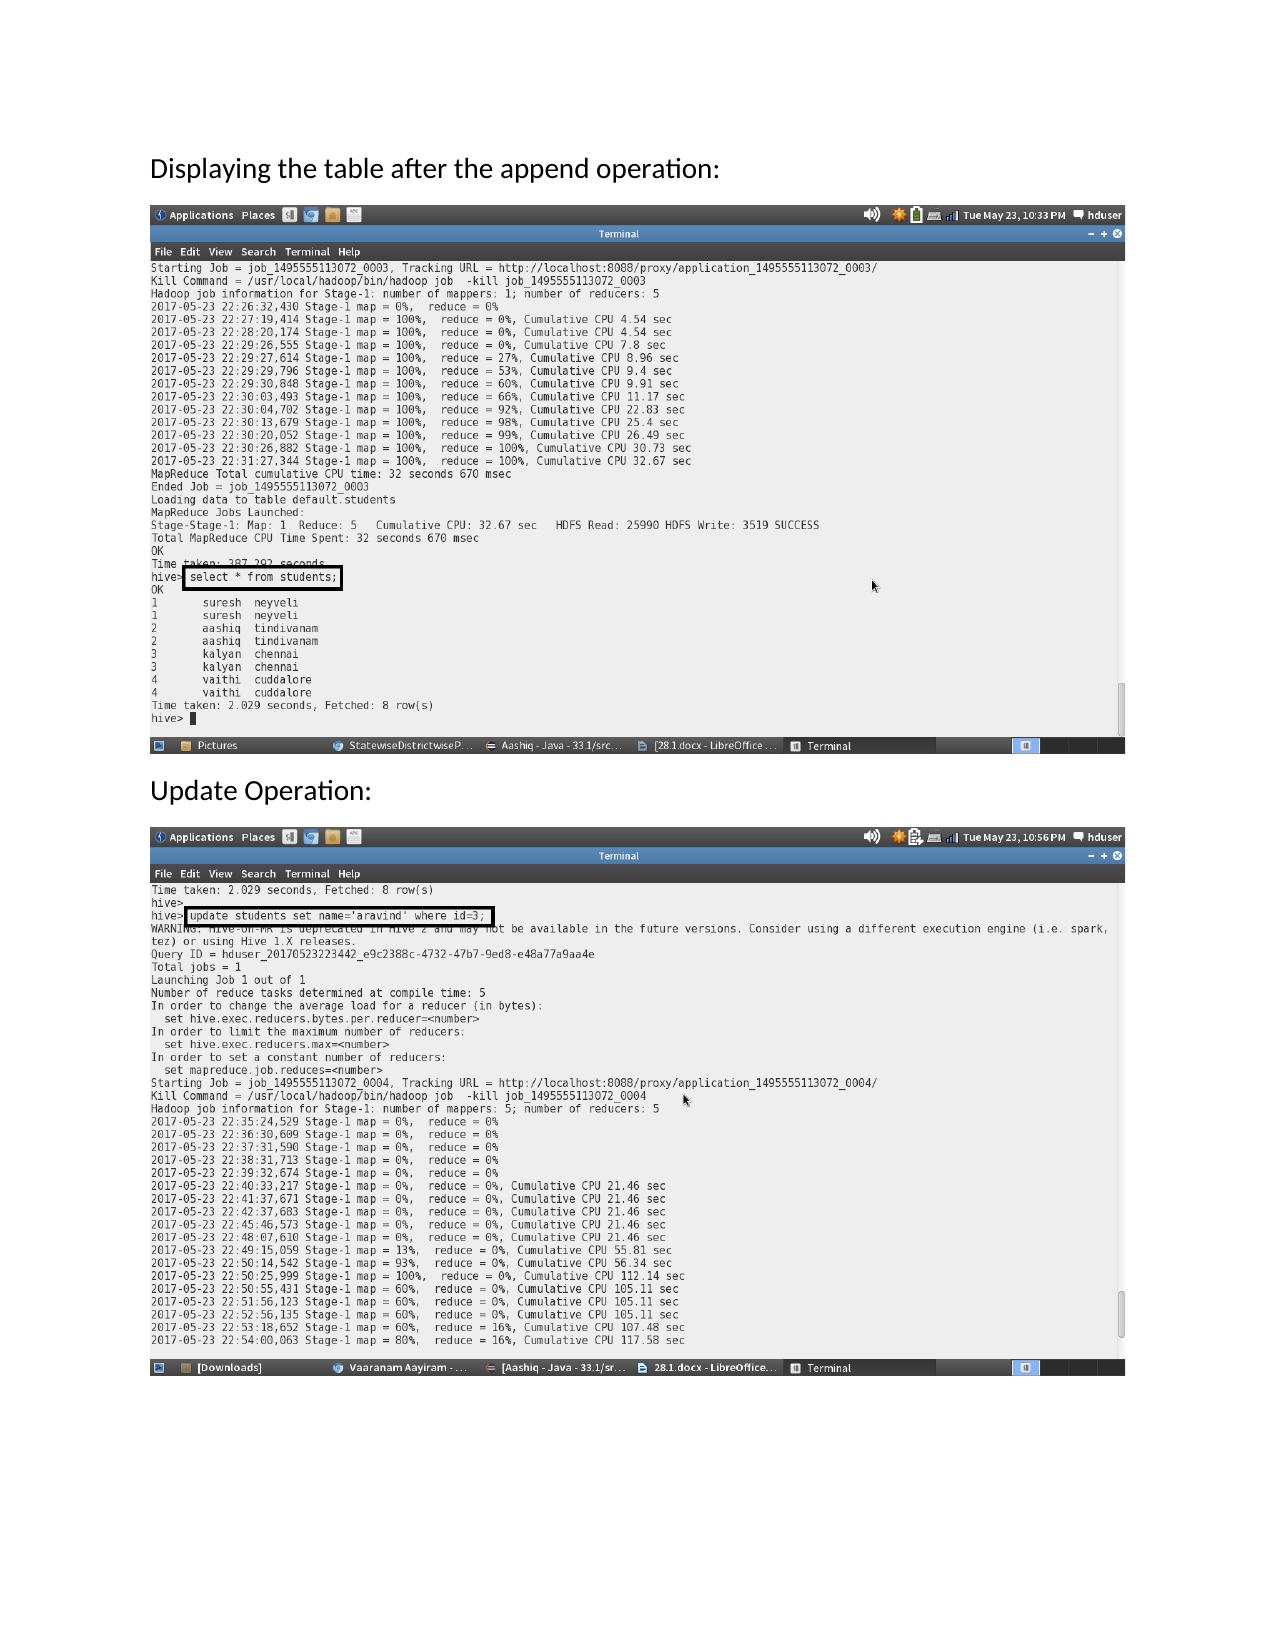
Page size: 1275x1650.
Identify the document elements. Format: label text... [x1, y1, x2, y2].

text Update Operation: [150, 772, 1125, 808]
picture [150, 827, 1125, 1376]
text Displaying the table after the append operation: [150, 150, 1125, 186]
picture [150, 205, 1125, 754]
